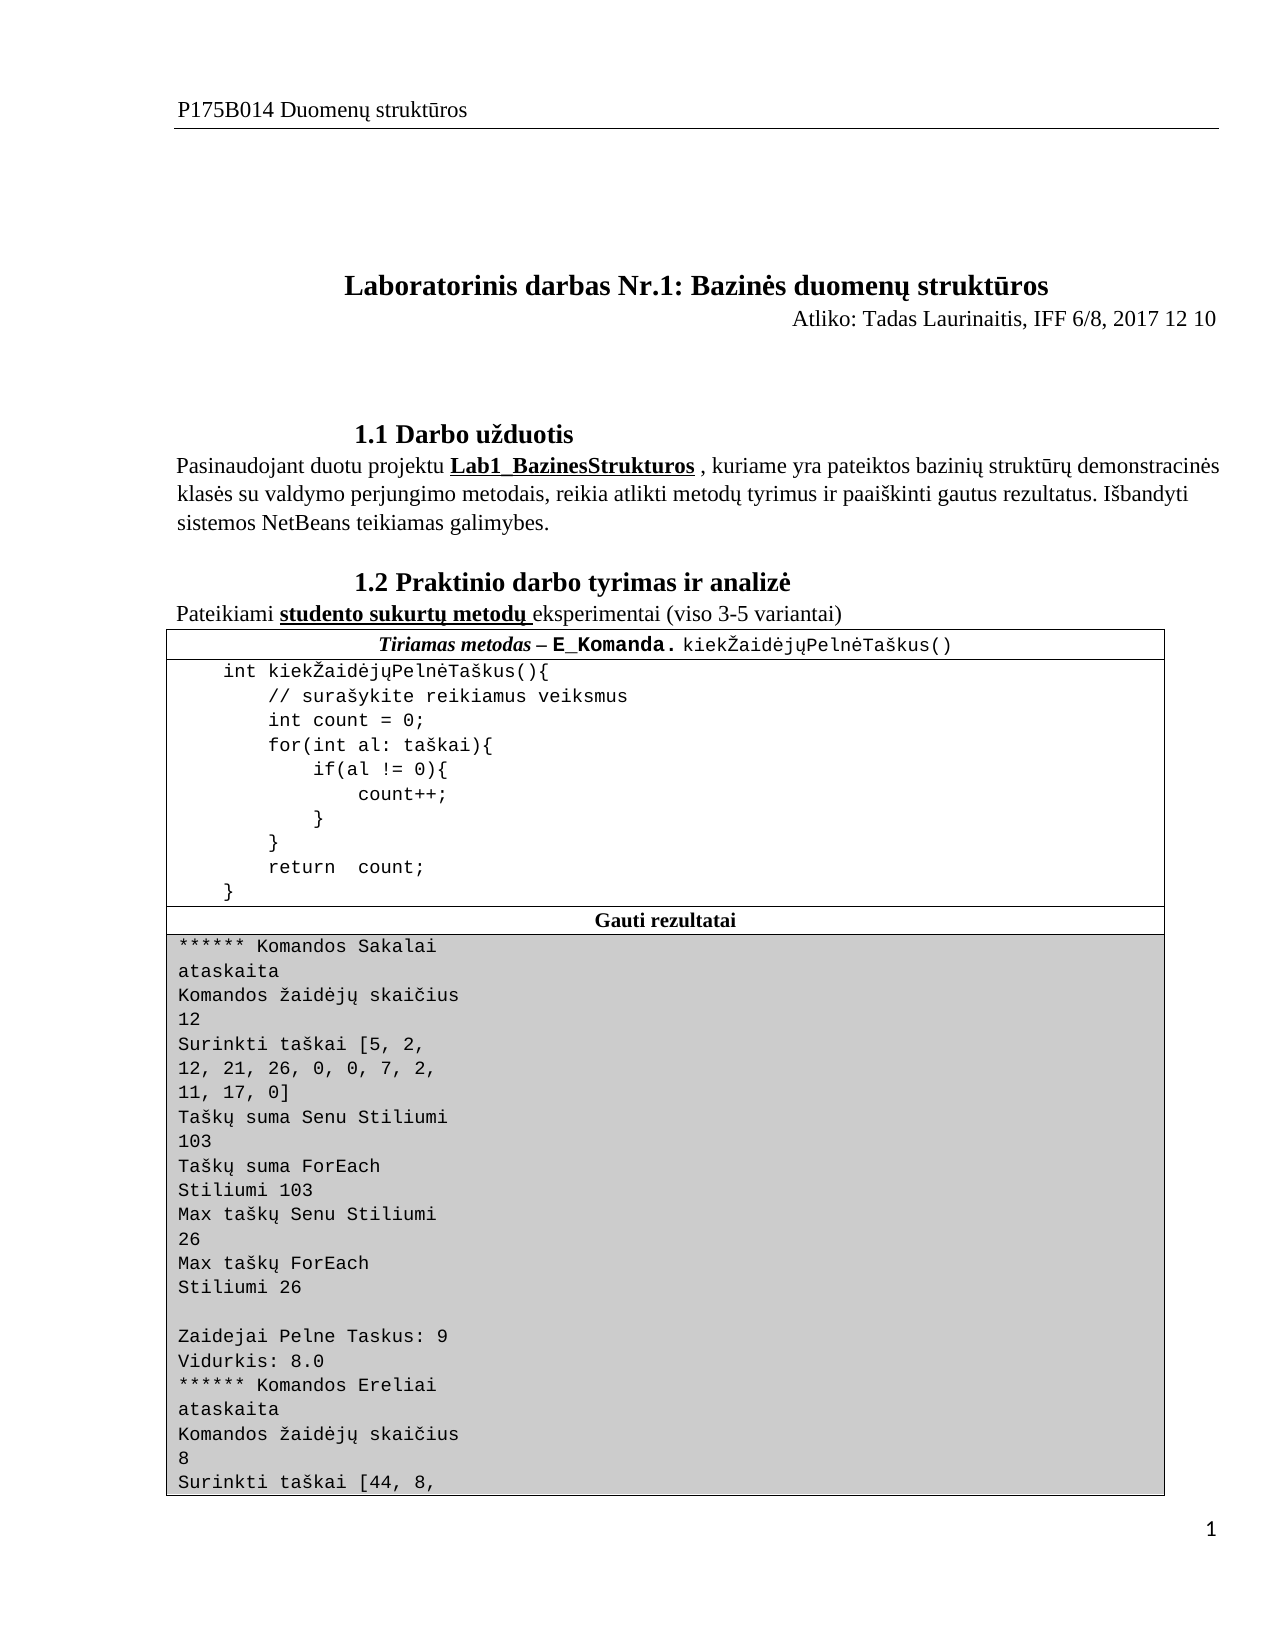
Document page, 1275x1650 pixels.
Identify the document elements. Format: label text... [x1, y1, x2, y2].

text Atliko: Tadas Laurinaitis, IFF 6/8, 2017 12 10 [177, 304, 1216, 331]
text Pasinaudojant duotu projektu Lab1_BazinesStrukturos , kuriame yra pateiktos bazinių struktūrų demonstracinės klasės su valdymo perjungimo metodais, reikia atlikti metodų tyrimus ir paaiškinti gautus rezultatus. Išbandyti sistemos NetBeans teikiamas galimybes. [176, 452, 1222, 535]
table_cell Gauti rezultatai [167, 907, 1164, 934]
text Pateikiami studento sukurtų metodų eksperimentai (viso 3-5 variantai) [176, 601, 1222, 627]
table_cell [167, 935, 1164, 1494]
subtitle 1.1 Darbo užduotis [354, 418, 1129, 449]
table_header Tiriamas metodas – E_Komanda. kiekŽaidėjųPelnėTaškus() [167, 630, 1164, 659]
table_cell int kiekŽaidėjųPelnėTaškus(){ // surašykite reikiamus veiksmus int count = 0; for(int al: taškai){ if(al != 0){ count++; } } return count; } [167, 660, 1164, 906]
subtitle 1.2 Praktinio darbo tyrimas ir analizė [354, 566, 1129, 597]
text Laboratorinis darbas Nr.1: Bazinės duomenų struktūros [177, 268, 1216, 302]
